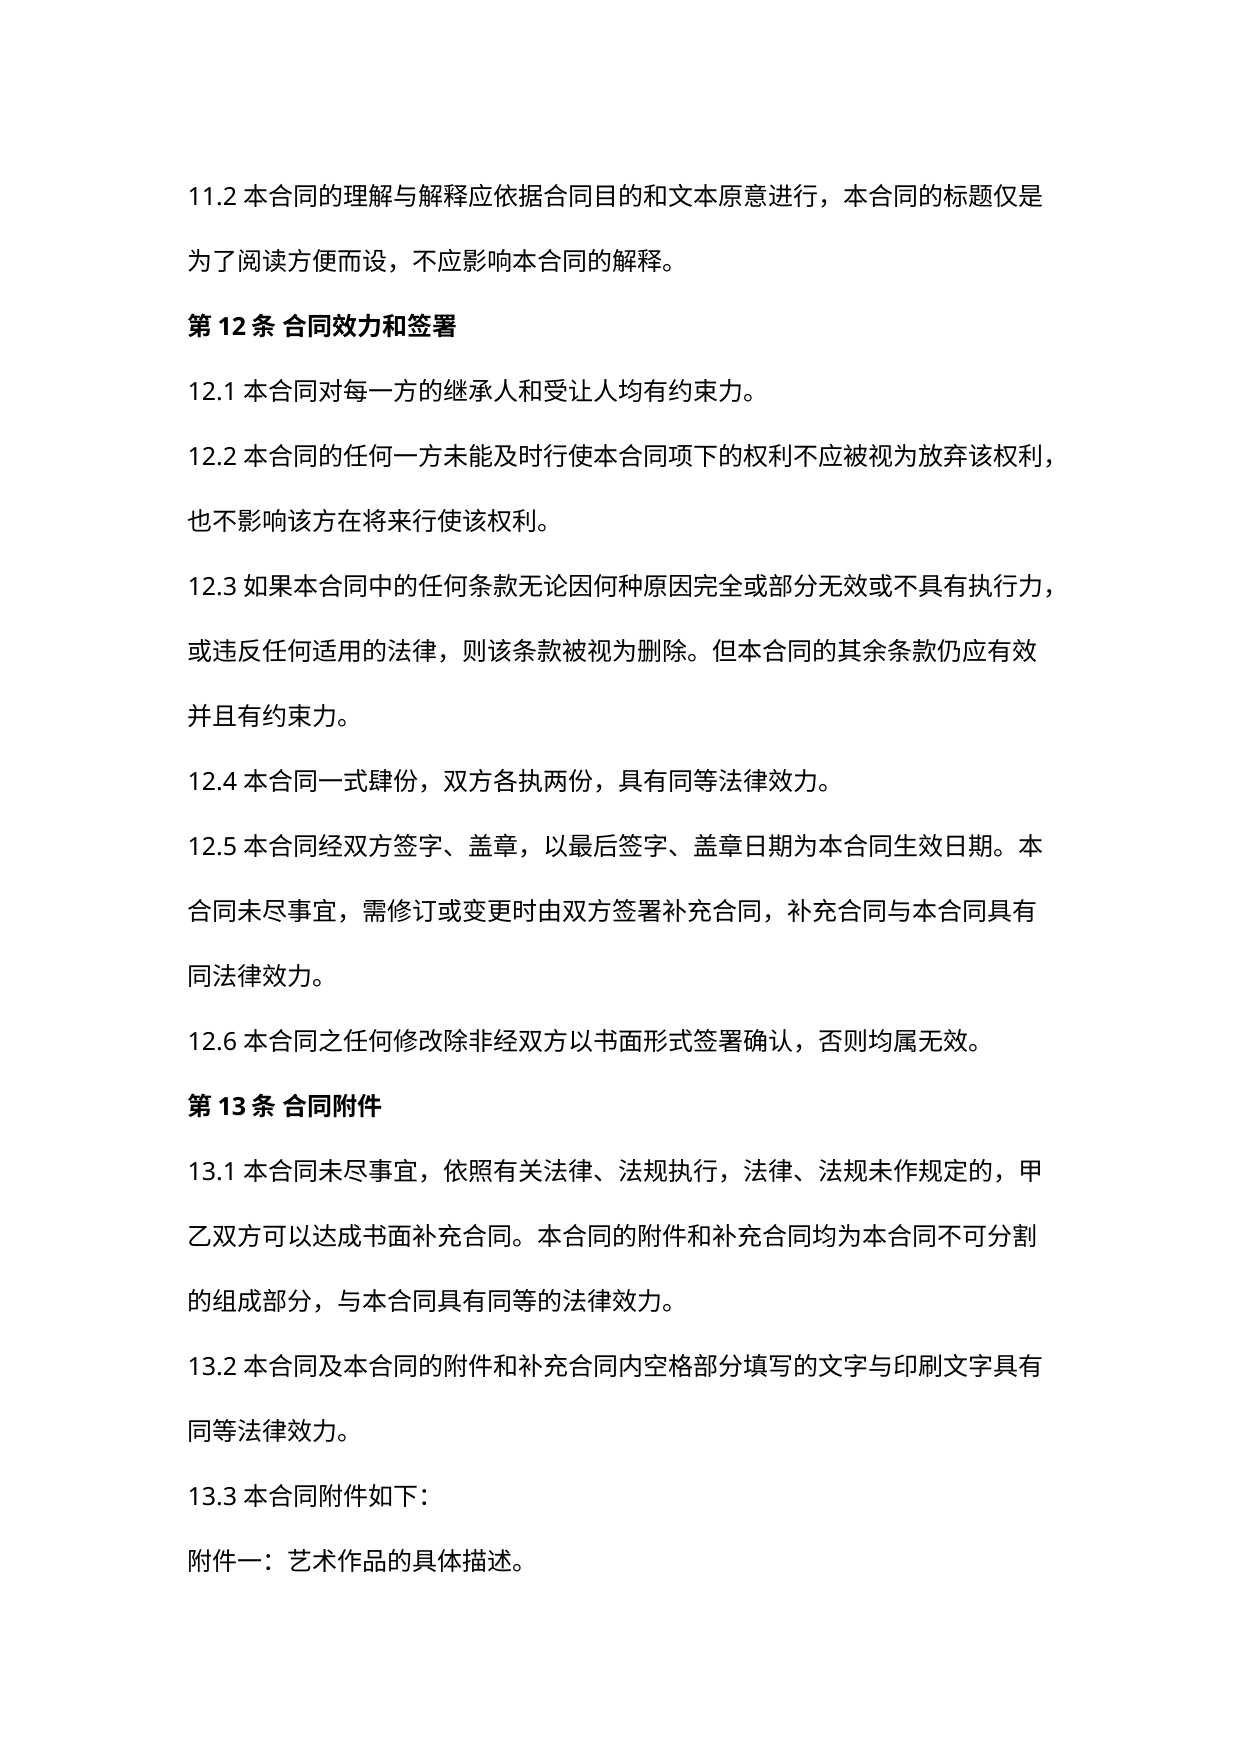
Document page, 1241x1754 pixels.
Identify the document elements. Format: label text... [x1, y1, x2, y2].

text 13.3 本合同附件如下： [187, 1462, 1053, 1527]
text 13.2 本合同及本合同的附件和补充合同内空格部分填写的文字与印刷文字具有同等法律效力。 [187, 1332, 1053, 1462]
subtitle 第12条 合同效力和签署 [187, 292, 1053, 357]
text 12.3 如果本合同中的任何条款无论因何种原因完全或部分无效或不具有执行力，或违反任何适用的法律，则该条款被视为删除。但本合同的其余条款仍应有效并且有约束力。 [187, 552, 1053, 747]
subtitle 第13条 合同附件 [187, 1072, 1053, 1137]
text 13.1 本合同未尽事宜，依照有关法律、法规执行，法律、法规未作规定的，甲乙双方可以达成书面补充合同。本合同的附件和补充合同均为本合同不可分割的组成部分，与本合同具有同等的法律效力。 [187, 1137, 1053, 1332]
text 11.2 本合同的理解与解释应依据合同目的和文本原意进行，本合同的标题仅是为了阅读方便而设，不应影响本合同的解释。 [187, 162, 1053, 292]
text 12.2 本合同的任何一方未能及时行使本合同项下的权利不应被视为放弃该权利，也不影响该方在将来行使该权利。 [187, 422, 1053, 552]
text 12.5 本合同经双方签字、盖章，以最后签字、盖章日期为本合同生效日期。本合同未尽事宜，需修订或变更时由双方签署补充合同，补充合同与本合同具有同法律效力。 [187, 812, 1053, 1007]
text 12.1 本合同对每一方的继承人和受让人均有约束力。 [187, 357, 1053, 422]
text 12.4 本合同一式肆份，双方各执两份，具有同等法律效力。 [187, 747, 1053, 812]
text 12.6 本合同之任何修改除非经双方以书面形式签署确认，否则均属无效。 [187, 1007, 1053, 1072]
text 附件一：艺术作品的具体描述。 [187, 1527, 1053, 1592]
